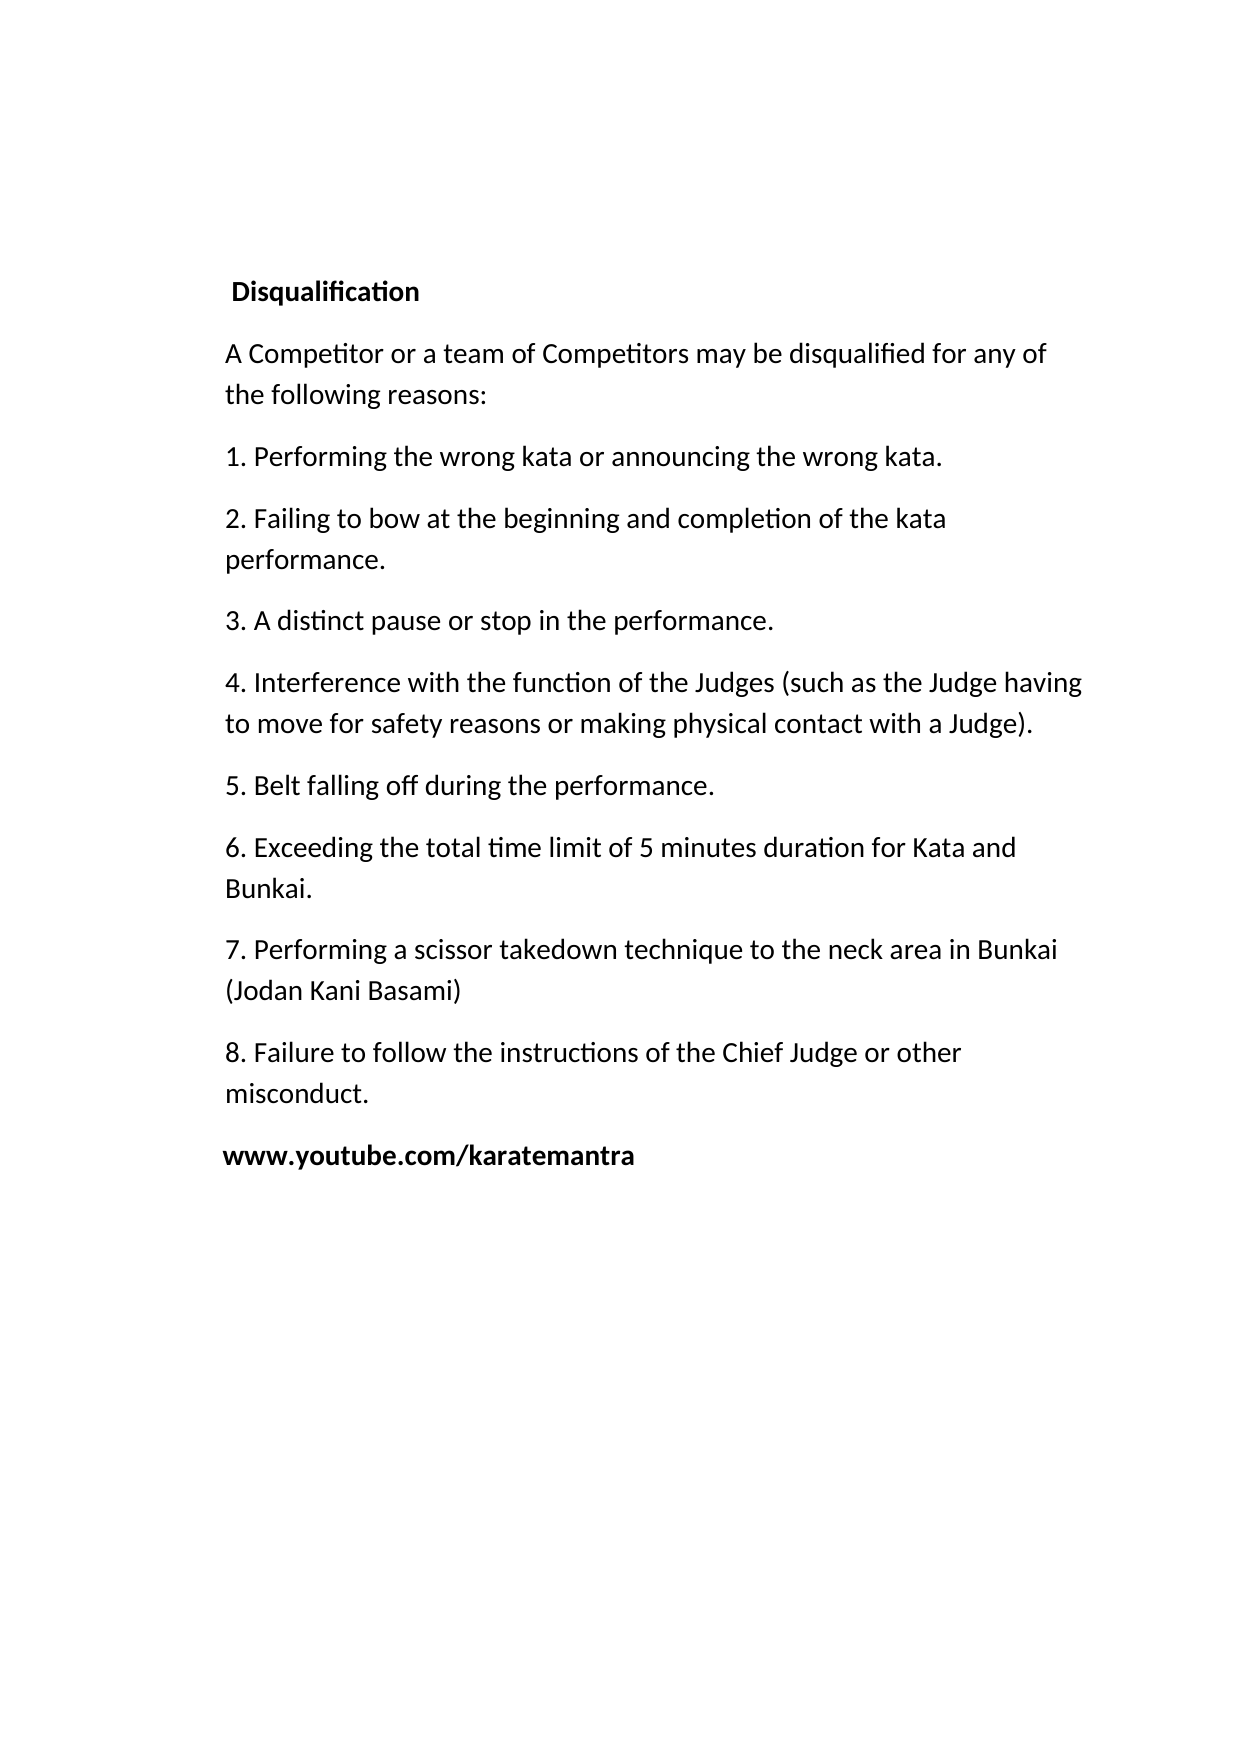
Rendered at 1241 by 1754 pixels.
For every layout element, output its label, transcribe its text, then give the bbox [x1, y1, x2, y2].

text A Competitor or a team of Competitors may be disqualified for any of the following reasons: [225, 335, 1090, 412]
text Disqualification [225, 273, 1090, 309]
text 6. Exceeding the total time limit of 5 minutes duration for Kata and Bunkai. [225, 829, 1090, 905]
text www.youtube.com/karatemantra [150, 1137, 1090, 1172]
text 1. Performing the wrong kata or announcing the wrong kata. [225, 438, 1090, 474]
text 2. Failing to bow at the beginning and completion of the kata performance. [225, 500, 1090, 576]
text 8. Failure to follow the instructions of the Chief Judge or other misconduct. [225, 1034, 1090, 1111]
text 7. Performing a scissor takedown technique to the neck area in Bunkai (Jodan Kani Basami) [225, 931, 1090, 1008]
text 3. A distinct pause or stop in the performance. [225, 602, 1090, 638]
text 4. Interference with the function of the Judges (such as the Judge having to move for safety reasons or making physical contact with a Judge). [225, 664, 1090, 741]
text 5. Belt falling off during the performance. [225, 767, 1090, 803]
